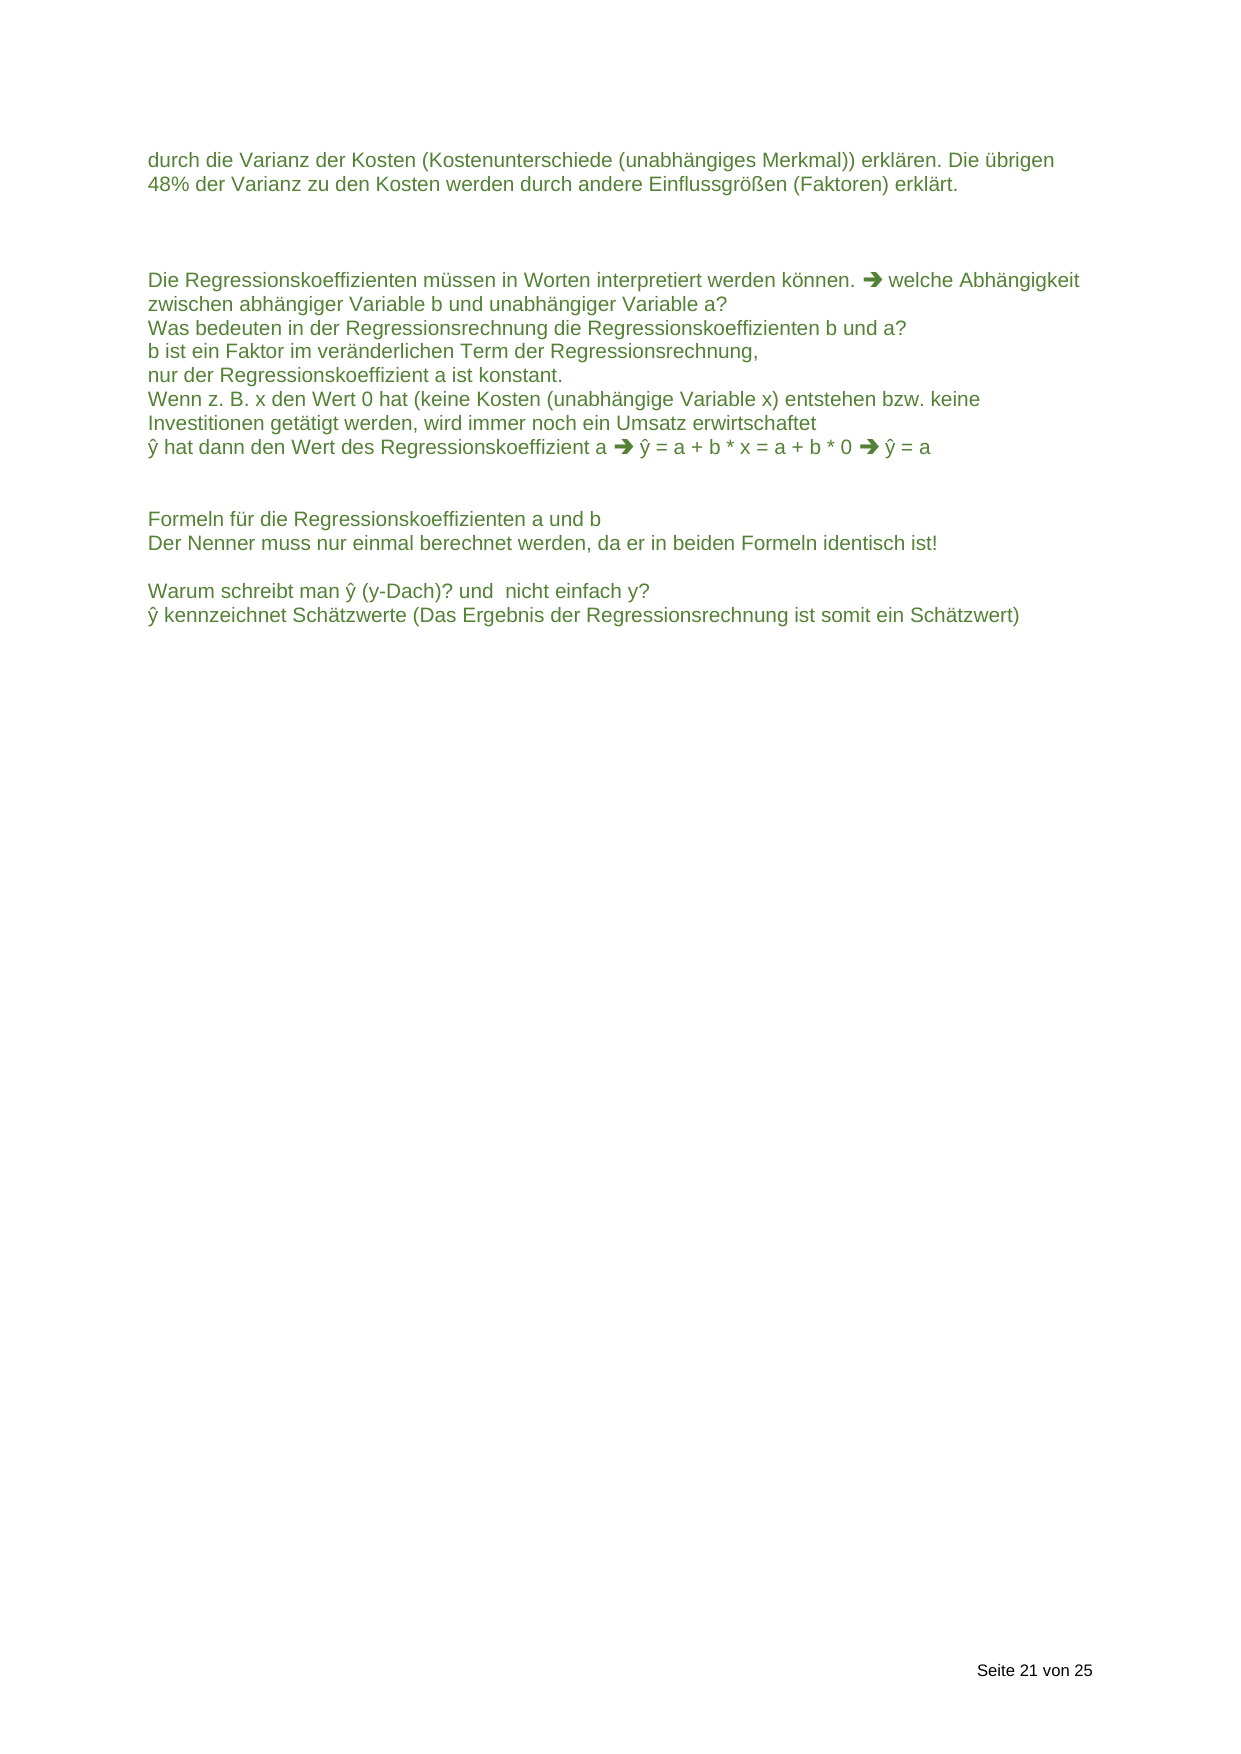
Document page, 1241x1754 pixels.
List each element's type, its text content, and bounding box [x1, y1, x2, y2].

text Warum schreibt man ŷ (y-Dach)? und nicht einfach y? ŷ kennzeichnet Schätzwerte (Das Ergebnis der Regressionsrechnung ist somit ein Schätzwert) [148, 579, 1093, 627]
text Die Regressionskoeffizienten müssen in Worten interpretiert werden können. welche Abhängigkeit zwischen abhängiger Variable b und unabhängiger Variable a? Was bedeuten in der Regressionsrechnung die Regressionskoeffizienten b und a? b ist ein Faktor im veränderlichen Term der Regressionsrechnung, nur der Regressionskoeffizient a ist konstant. Wenn z. B. x den Wert 0 hat (keine Kosten (unabhängige Variable x) entstehen bzw. keine Investitionen getätigt werden, wird immer noch ein Umsatz erwirtschaftet ŷ hat dann den Wert des Regressionskoeffizient a ŷ = a + b * x = a + b * 0 ŷ = a [148, 267, 1093, 483]
text Formeln für die Regressionskoeffizienten a und b Der Nenner muss nur einmal berechnet werden, da er in beiden Formeln identisch ist! [148, 507, 1093, 555]
